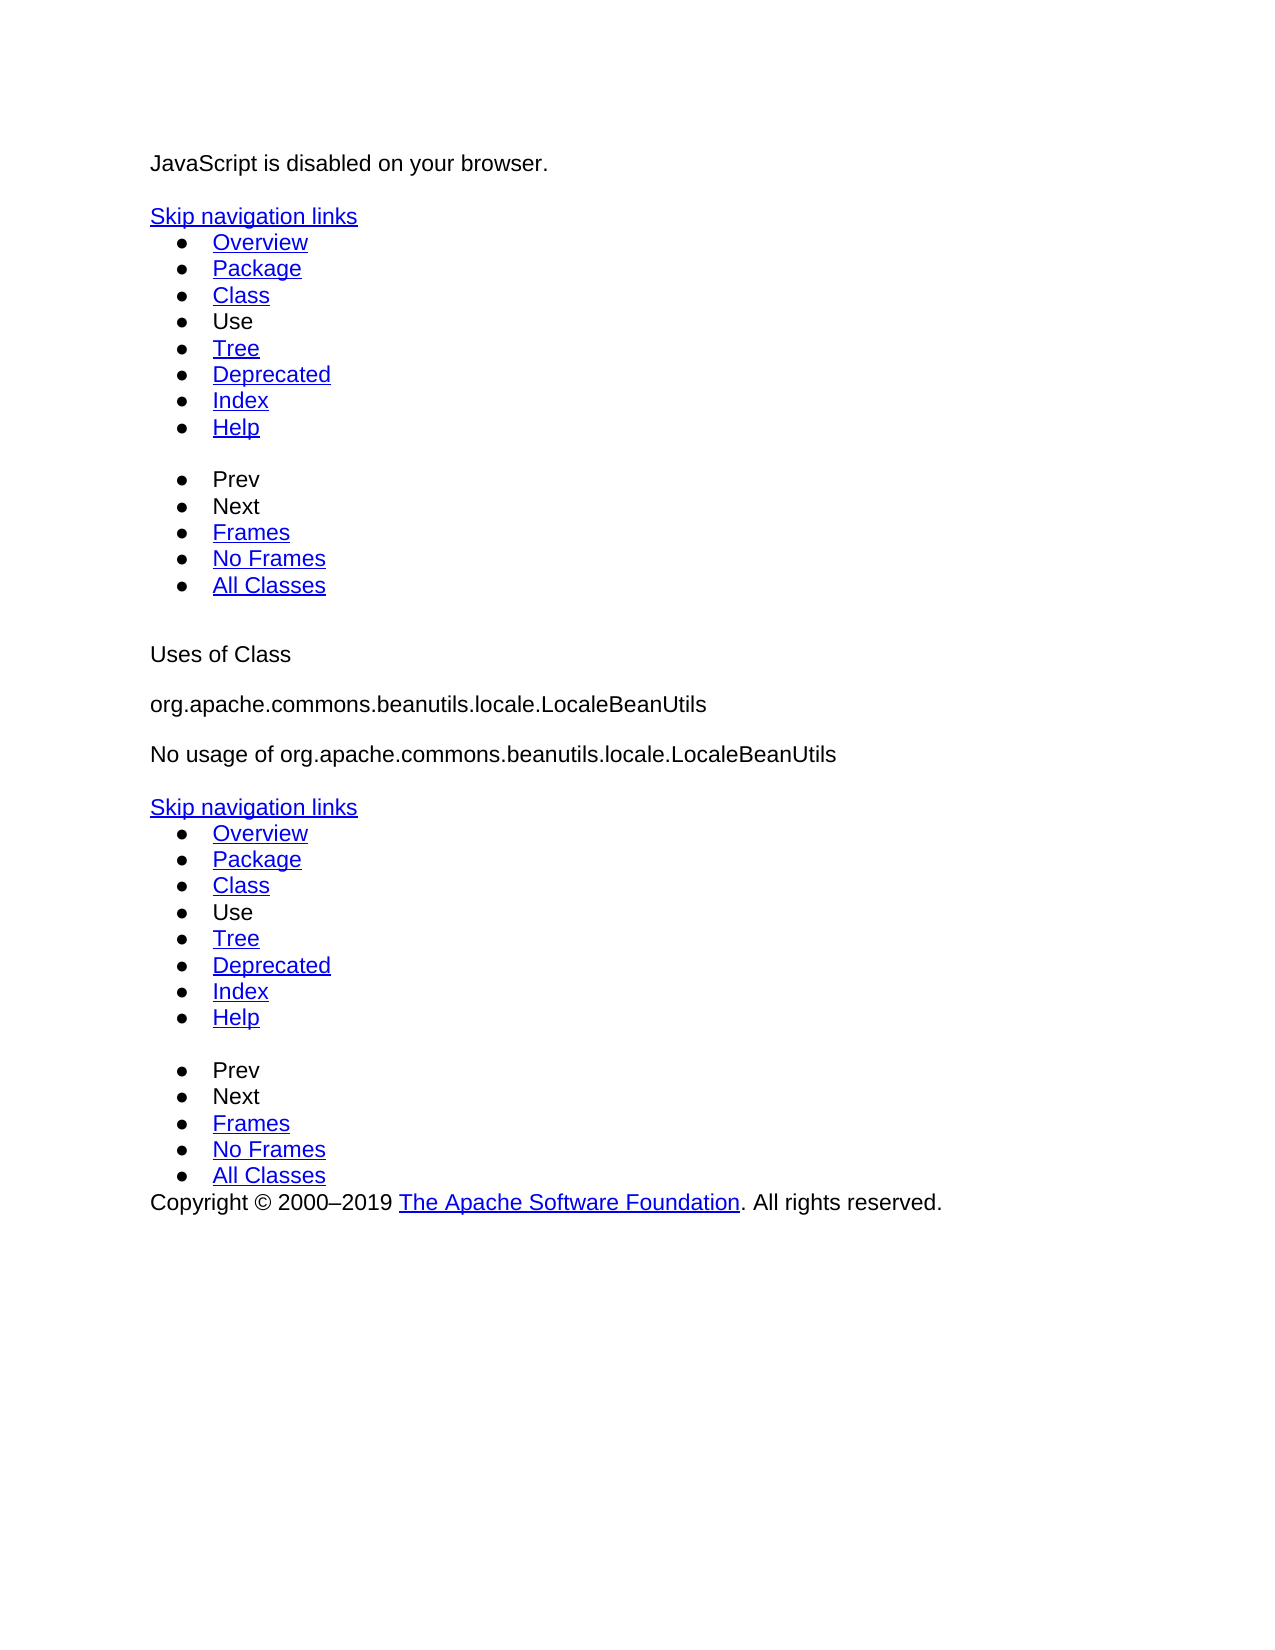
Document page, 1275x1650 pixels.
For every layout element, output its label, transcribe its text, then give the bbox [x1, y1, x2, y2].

list Prev [175, 1057, 1125, 1083]
list Deprecated [175, 952, 1125, 978]
list No Frames [175, 545, 1125, 572]
list Tree [175, 334, 1125, 361]
list Class [175, 282, 1125, 308]
list Help [175, 413, 1125, 440]
list No Frames [175, 1136, 1125, 1162]
text Copyright © 2000–2019 The Apache Software Foundation. All rights reserved. [150, 1189, 1125, 1215]
list All Classes [175, 1162, 1125, 1189]
list Deprecated [175, 361, 1125, 387]
list Next [175, 493, 1125, 519]
list Next [175, 1083, 1125, 1110]
list Tree [175, 925, 1125, 952]
list Index [175, 978, 1125, 1004]
list Package [175, 846, 1125, 872]
list Index [175, 387, 1125, 413]
list Prev [175, 466, 1125, 493]
list Package [175, 255, 1125, 282]
list Overview [175, 820, 1125, 846]
list All Classes [175, 572, 1125, 598]
text Skip navigation links [150, 203, 1125, 229]
list Frames [175, 1110, 1125, 1136]
text JavaScript is disabled on your browser. [150, 150, 1125, 176]
list Class [175, 872, 1125, 899]
list Use [175, 308, 1125, 334]
list Use [175, 899, 1125, 925]
text Uses of Class [150, 641, 1125, 667]
list Help [175, 1004, 1125, 1031]
list Frames [175, 519, 1125, 545]
text No usage of org.apache.commons.beanutils.locale.LocaleBeanUtils [150, 741, 1125, 767]
list Overview [175, 229, 1125, 255]
text Skip navigation links [150, 793, 1125, 820]
text org.apache.commons.beanutils.locale.LocaleBeanUtils [150, 691, 1125, 717]
